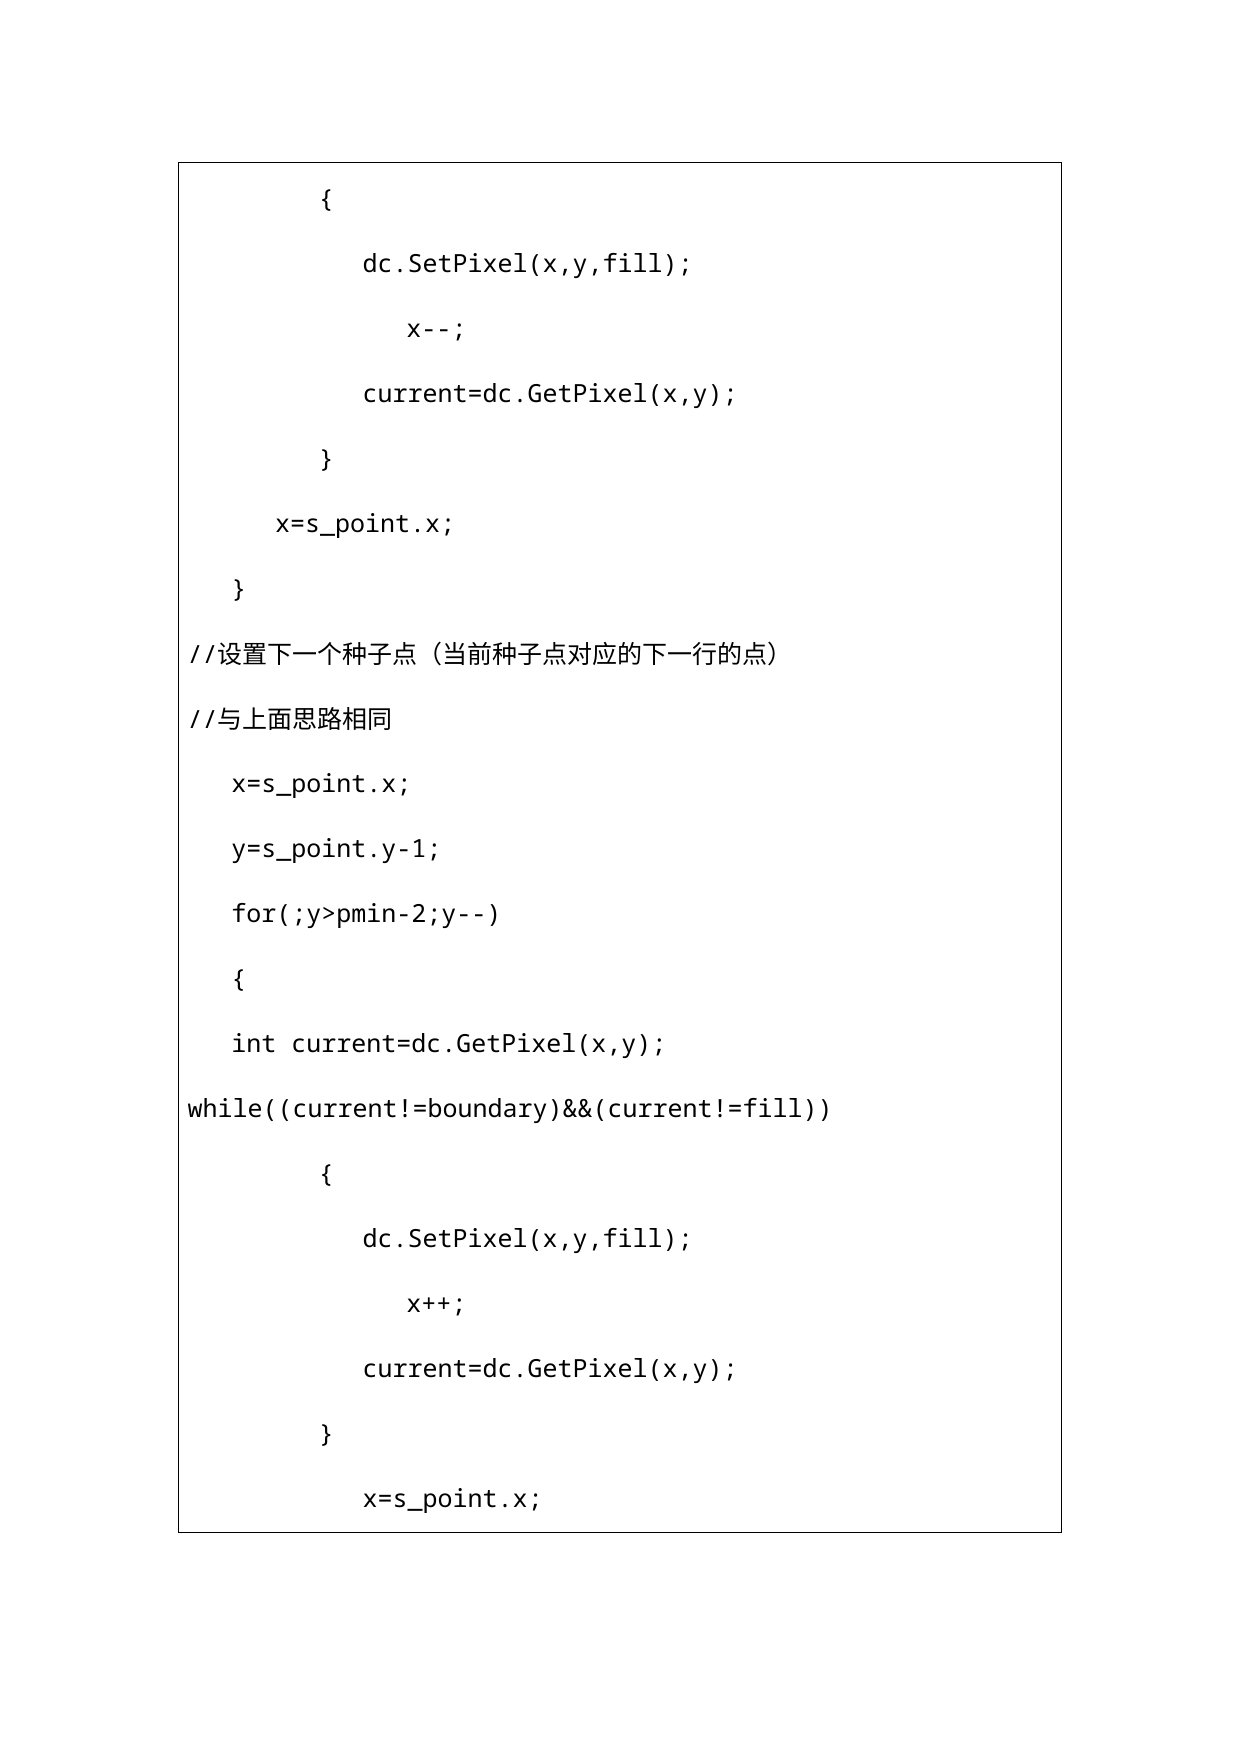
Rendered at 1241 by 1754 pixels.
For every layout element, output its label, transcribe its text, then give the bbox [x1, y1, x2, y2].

text x=s_point.x; [187, 490, 1053, 555]
text } [187, 1400, 1053, 1462]
text { [179, 163, 1061, 230]
text y=s_point.y-1; [187, 815, 1053, 880]
text current=dc.GetPixel(x,y); [187, 360, 1053, 425]
text x=s_point.x; [179, 1462, 1061, 1532]
text while((current!=boundary)&&(current!=fill)) [187, 1075, 1053, 1140]
text x--; [187, 295, 1053, 360]
text current=dc.GetPixel(x,y); [187, 1335, 1053, 1400]
text //设置下一个种子点（当前种子点对应的下一行的点） [187, 620, 1053, 685]
text for(;y>pmin-2;y--) [187, 880, 1053, 945]
text //与上面思路相同 [187, 685, 1053, 750]
text } [187, 555, 1053, 620]
text dc.SetPixel(x,y,fill); [187, 230, 1053, 295]
text } [187, 425, 1053, 490]
text dc.SetPixel(x,y,fill); [187, 1205, 1053, 1270]
text int current=dc.GetPixel(x,y); [187, 1010, 1053, 1075]
text { [187, 945, 1053, 1010]
text x++; [187, 1270, 1053, 1335]
text x=s_point.x; [187, 750, 1053, 815]
text { [187, 1140, 1053, 1205]
